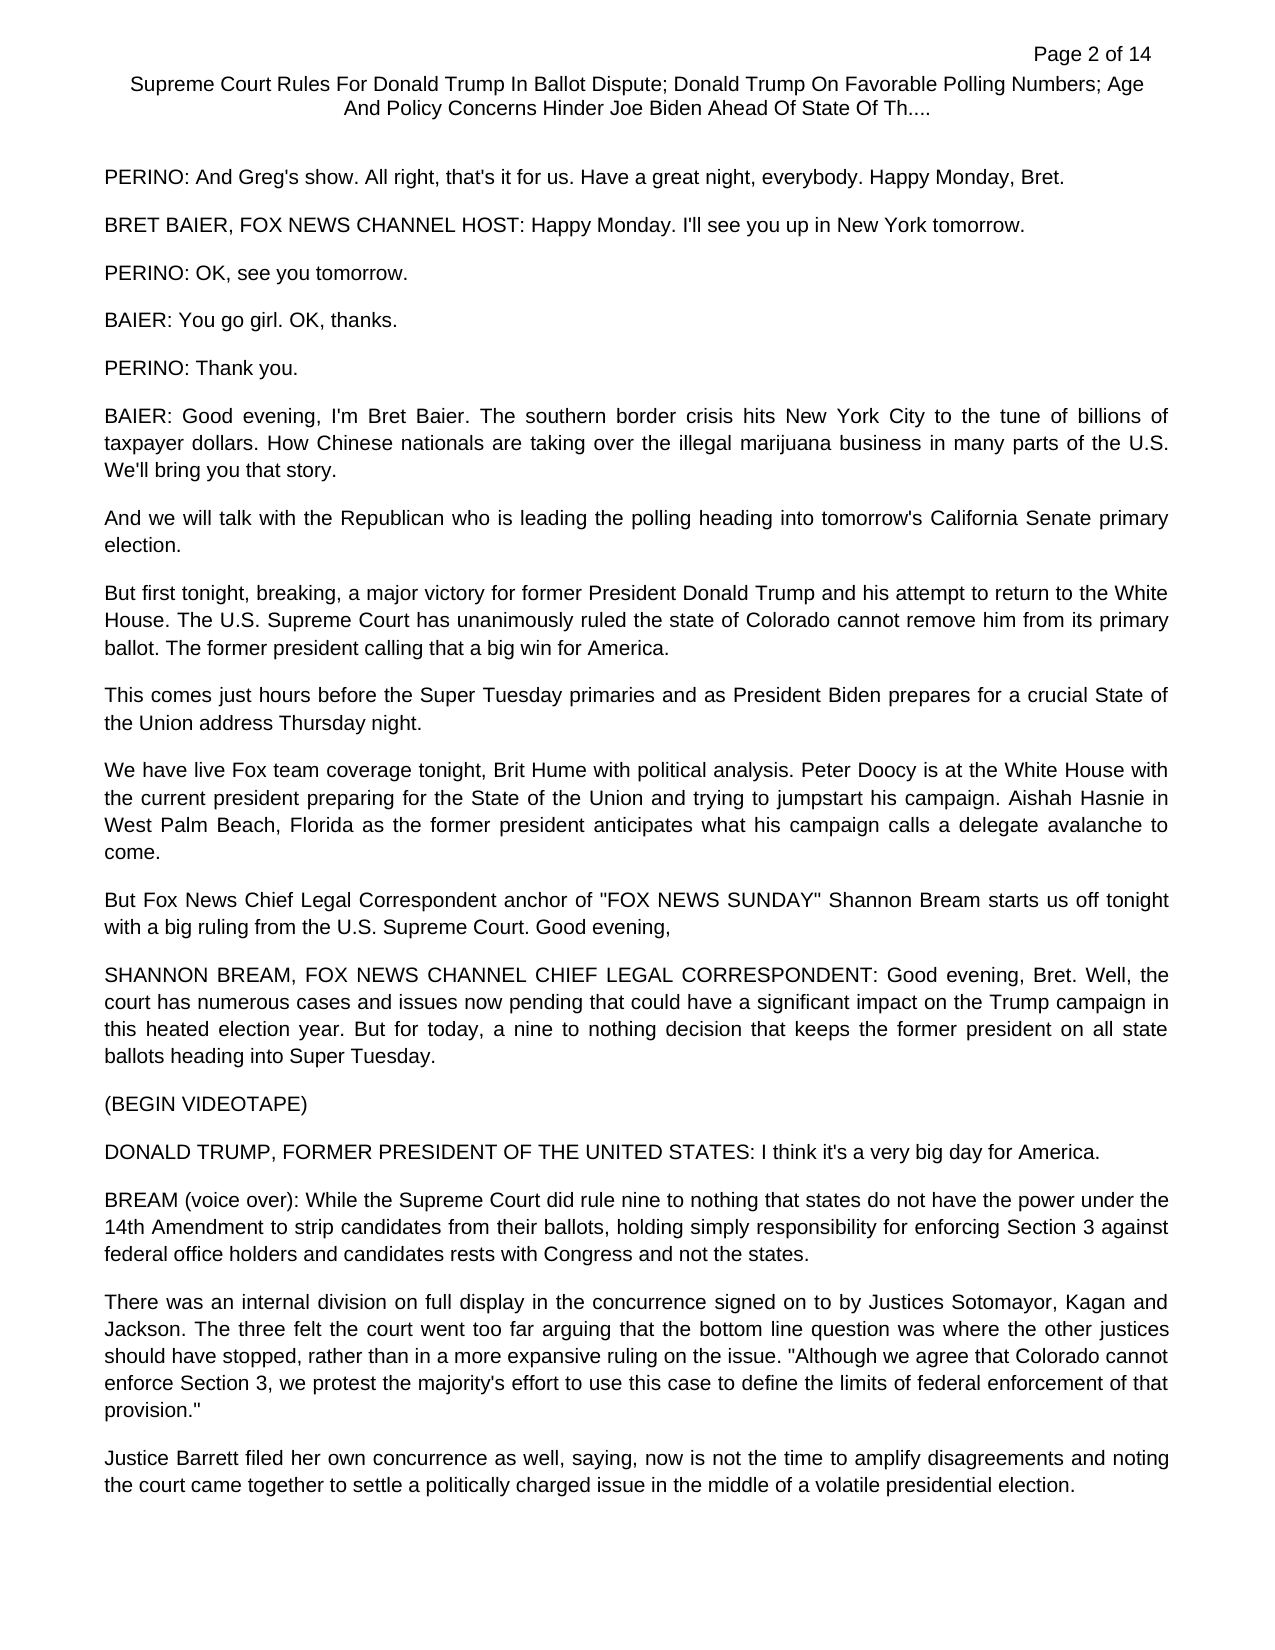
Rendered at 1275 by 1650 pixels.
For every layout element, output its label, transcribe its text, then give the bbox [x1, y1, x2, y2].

text (BEGIN VIDEOTAPE) [104, 1088, 1171, 1116]
text This comes just hours before the Super Tuesday primaries and as President Biden prepares for a crucial State of the Union address Thursday night. [104, 680, 1171, 734]
text There was an internal division on full display in the concurrence signed on to by Justices Sotomayor, Kagan and Jackson. The three felt the court went too far arguing that the bottom line question was where the other justices should have stopped, rather than in a more expansive ruling on the issue. "Although we agree that Colorado cannot enforce Section 3, we protest the majority's effort to use this case to define the limits of federal enforcement of that provision." [104, 1286, 1171, 1422]
text SHANNON BREAM, FOX NEWS CHANNEL CHIEF LEGAL CORRESPONDENT: Good evening, Bret. Well, the court has numerous cases and issues now pending that could have a significant impact on the Trump campaign in this heated election year. But for today, a nine to nothing decision that keeps the former president on all state ballots heading into Super Tuesday. [104, 959, 1171, 1068]
text PERINO: And Greg's show. All right, that's it for us. Have a great night, everybody. Happy Monday, Bret. [104, 161, 1171, 188]
text PERINO: Thank you. [104, 353, 1171, 380]
text BREAM (voice over): While the Supreme Court did rule nine to nothing that states do not have the power under the 14th Amendment to strip candidates from their ballots, holding simply responsibility for enforcing Section 3 against federal office holders and candidates rests with Congress and not the states. [104, 1184, 1171, 1266]
text BAIER: Good evening, I'm Bret Baier. The southern border crisis hits New York City to the tune of billions of taxpayer dollars. How Chinese nationals are taking over the illegal marijuana business in many parts of the U.S. We'll bring you that story. [104, 401, 1171, 482]
text And we will talk with the Republican who is leading the polling heading into tomorrow's California Senate primary election. [104, 503, 1171, 557]
text But first tonight, breaking, a major victory for former President Donald Trump and his attempt to return to the White House. The U.S. Supreme Court has unanimously ruled the state of Colorado cannot remove him from its primary ballot. The former president calling that a big win for America. [104, 578, 1171, 659]
text Justice Barrett filed her own concurrence as well, saying, now is not the time to amplify disagreements and noting the court came together to settle a politically charged issue in the middle of a volatile presidential election. [104, 1443, 1171, 1497]
text We have live Fox team coverage tonight, Brit Hume with political analysis. Peter Doocy is at the White House with the current president preparing for the State of the Union and trying to jumpstart his campaign. Aishah Hasnie in West Palm Beach, Florida as the former president anticipates what his campaign calls a delegate avalanche to come. [104, 755, 1171, 863]
text BAIER: You go girl. OK, thanks. [104, 305, 1171, 332]
text PERINO: OK, see you tomorrow. [104, 257, 1171, 284]
text DONALD TRUMP, FORMER PRESIDENT OF THE UNITED STATES: I think it's a very big day for America. [104, 1136, 1171, 1163]
text But Fox News Chief Legal Correspondent anchor of "FOX NEWS SUNDAY" Shannon Bream starts us off tonight with a big ruling from the U.S. Supreme Court. Good evening, [104, 884, 1171, 938]
text BRET BAIER, FOX NEWS CHANNEL HOST: Happy Monday. I'll see you up in New York tomorrow. [104, 209, 1171, 236]
